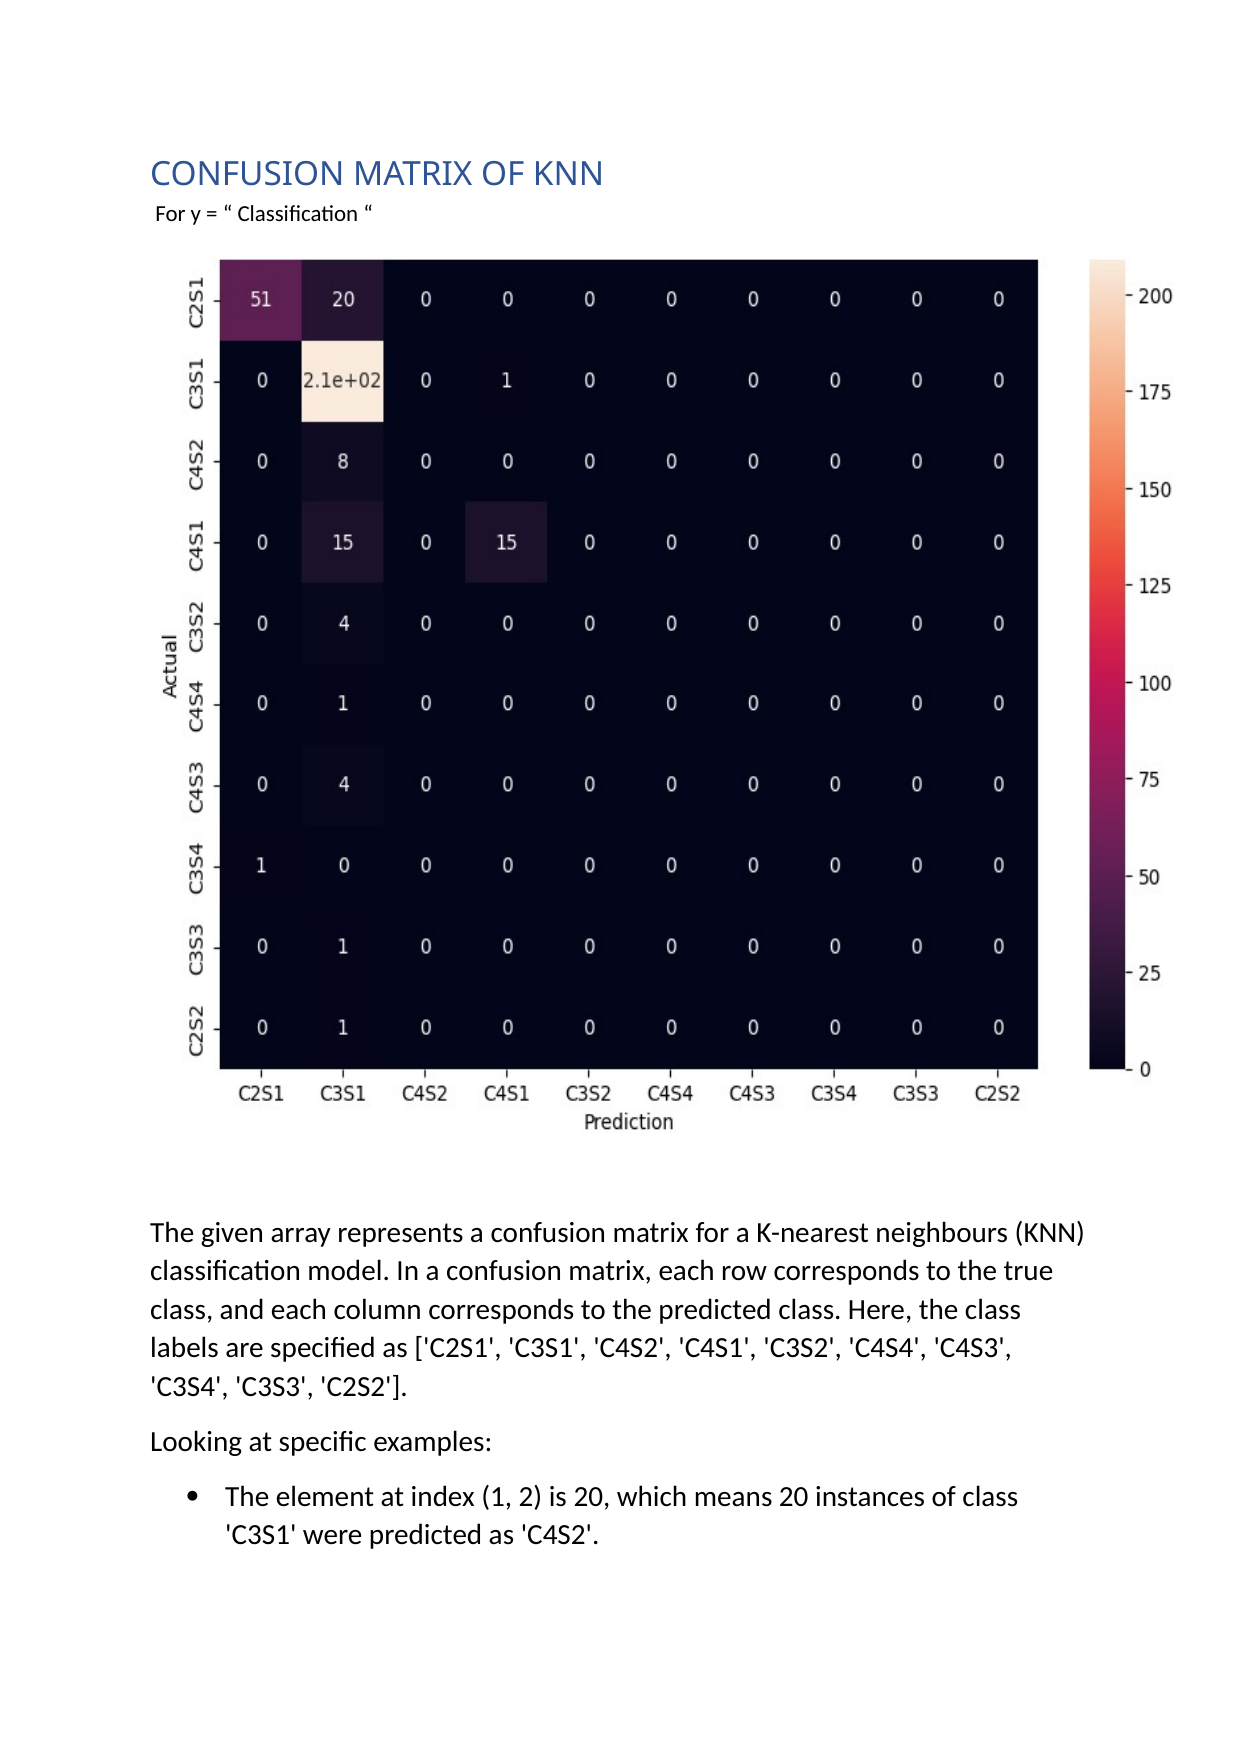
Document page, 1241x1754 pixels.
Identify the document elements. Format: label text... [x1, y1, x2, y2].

text For y = “ Classification “ [150, 199, 1090, 227]
list The element at index (1, 2) is 20, which means 20 instances of class 'C3S1' were predicted as 'C4S2'. [187, 1478, 1090, 1552]
text Looking at specific examples: [150, 1423, 1090, 1458]
picture [150, 245, 1186, 1149]
subtitle CONFUSION MATRIX OF KNN [150, 150, 1090, 195]
text The given array represents a confusion matrix for a K-nearest neighbours (KNN) classification model. In a confusion matrix, each row corresponds to the true class, and each column corresponds to the predicted class. Here, the class labels are specified as ['C2S1', 'C3S1', 'C4S2', 'C4S1', 'C3S2', 'C4S4', 'C4S3', 'C3S4', 'C3S3', 'C2S2']. [150, 1214, 1090, 1403]
